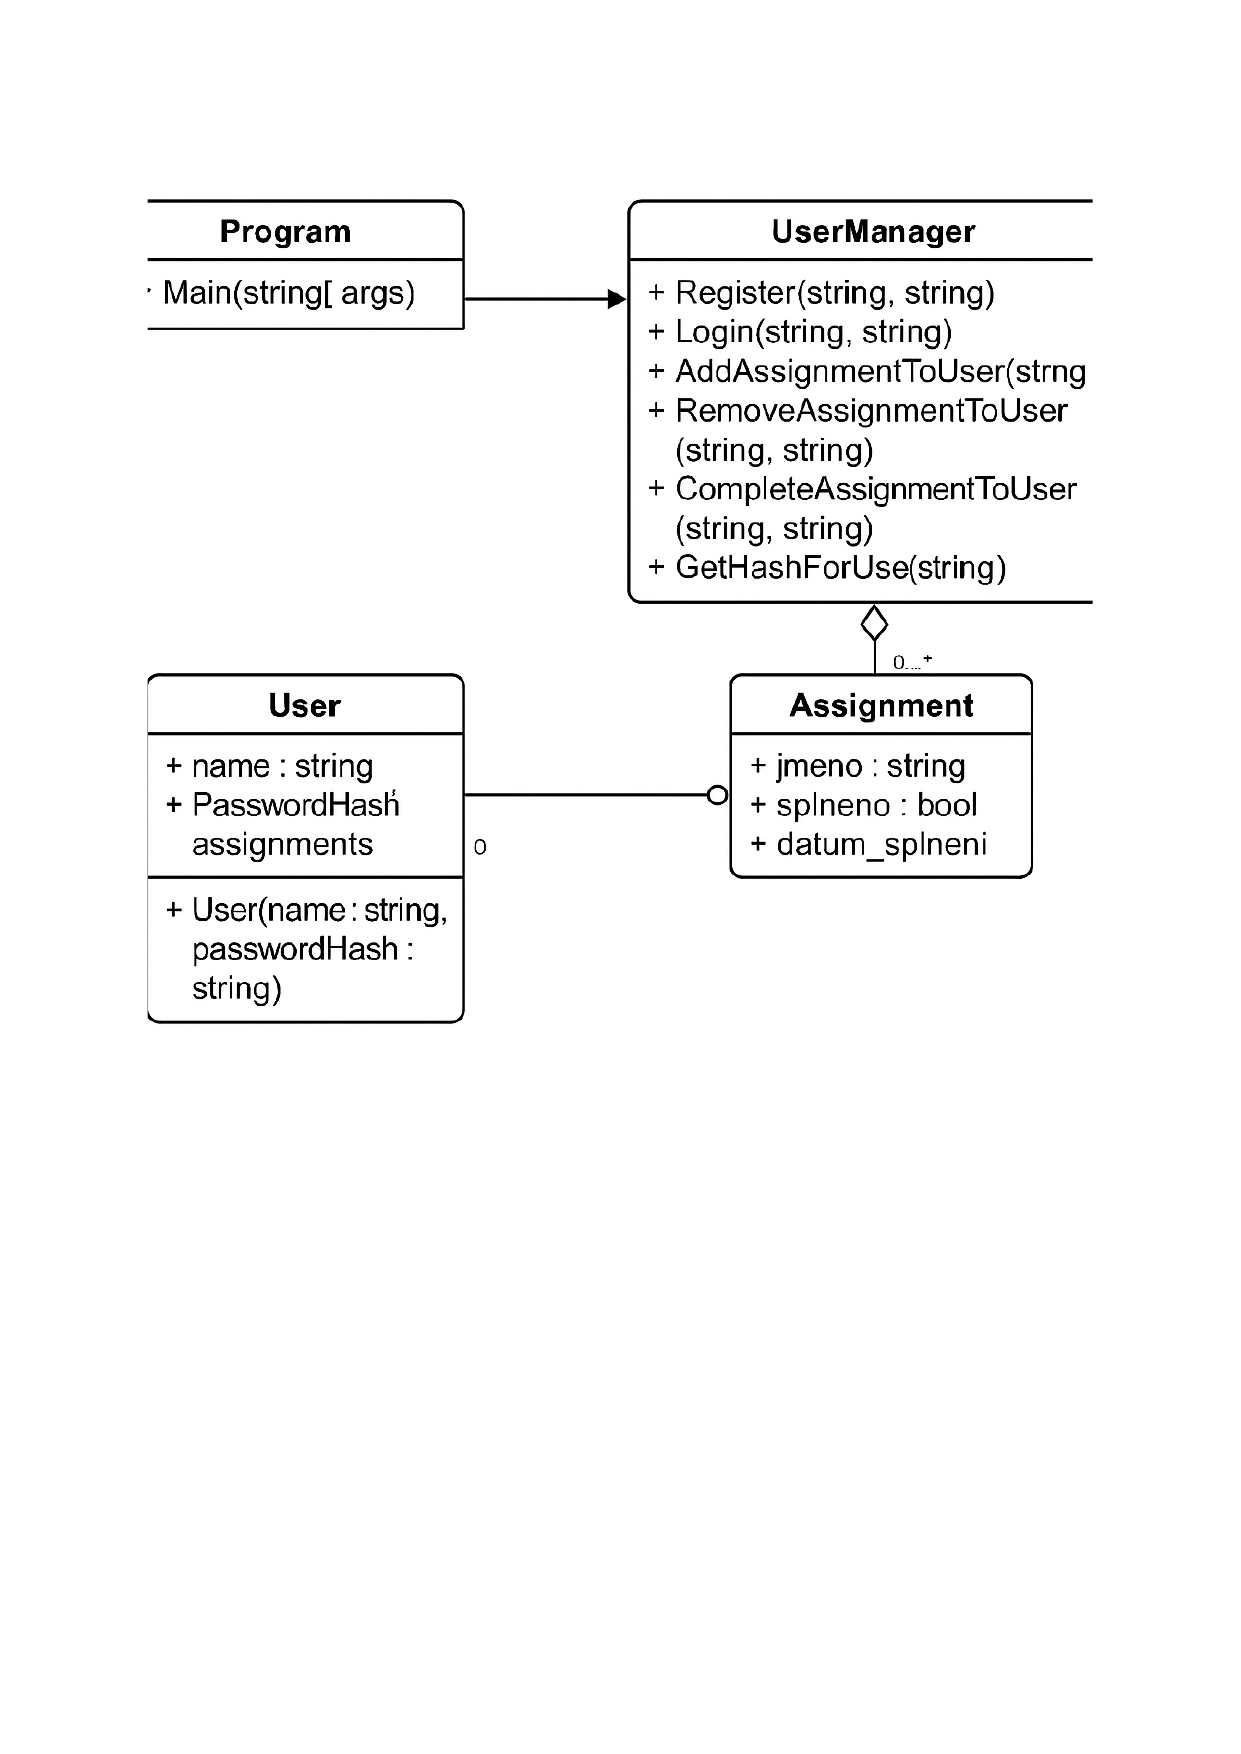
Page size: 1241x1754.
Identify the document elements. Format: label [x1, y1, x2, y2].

picture [147, 147, 1093, 1093]
